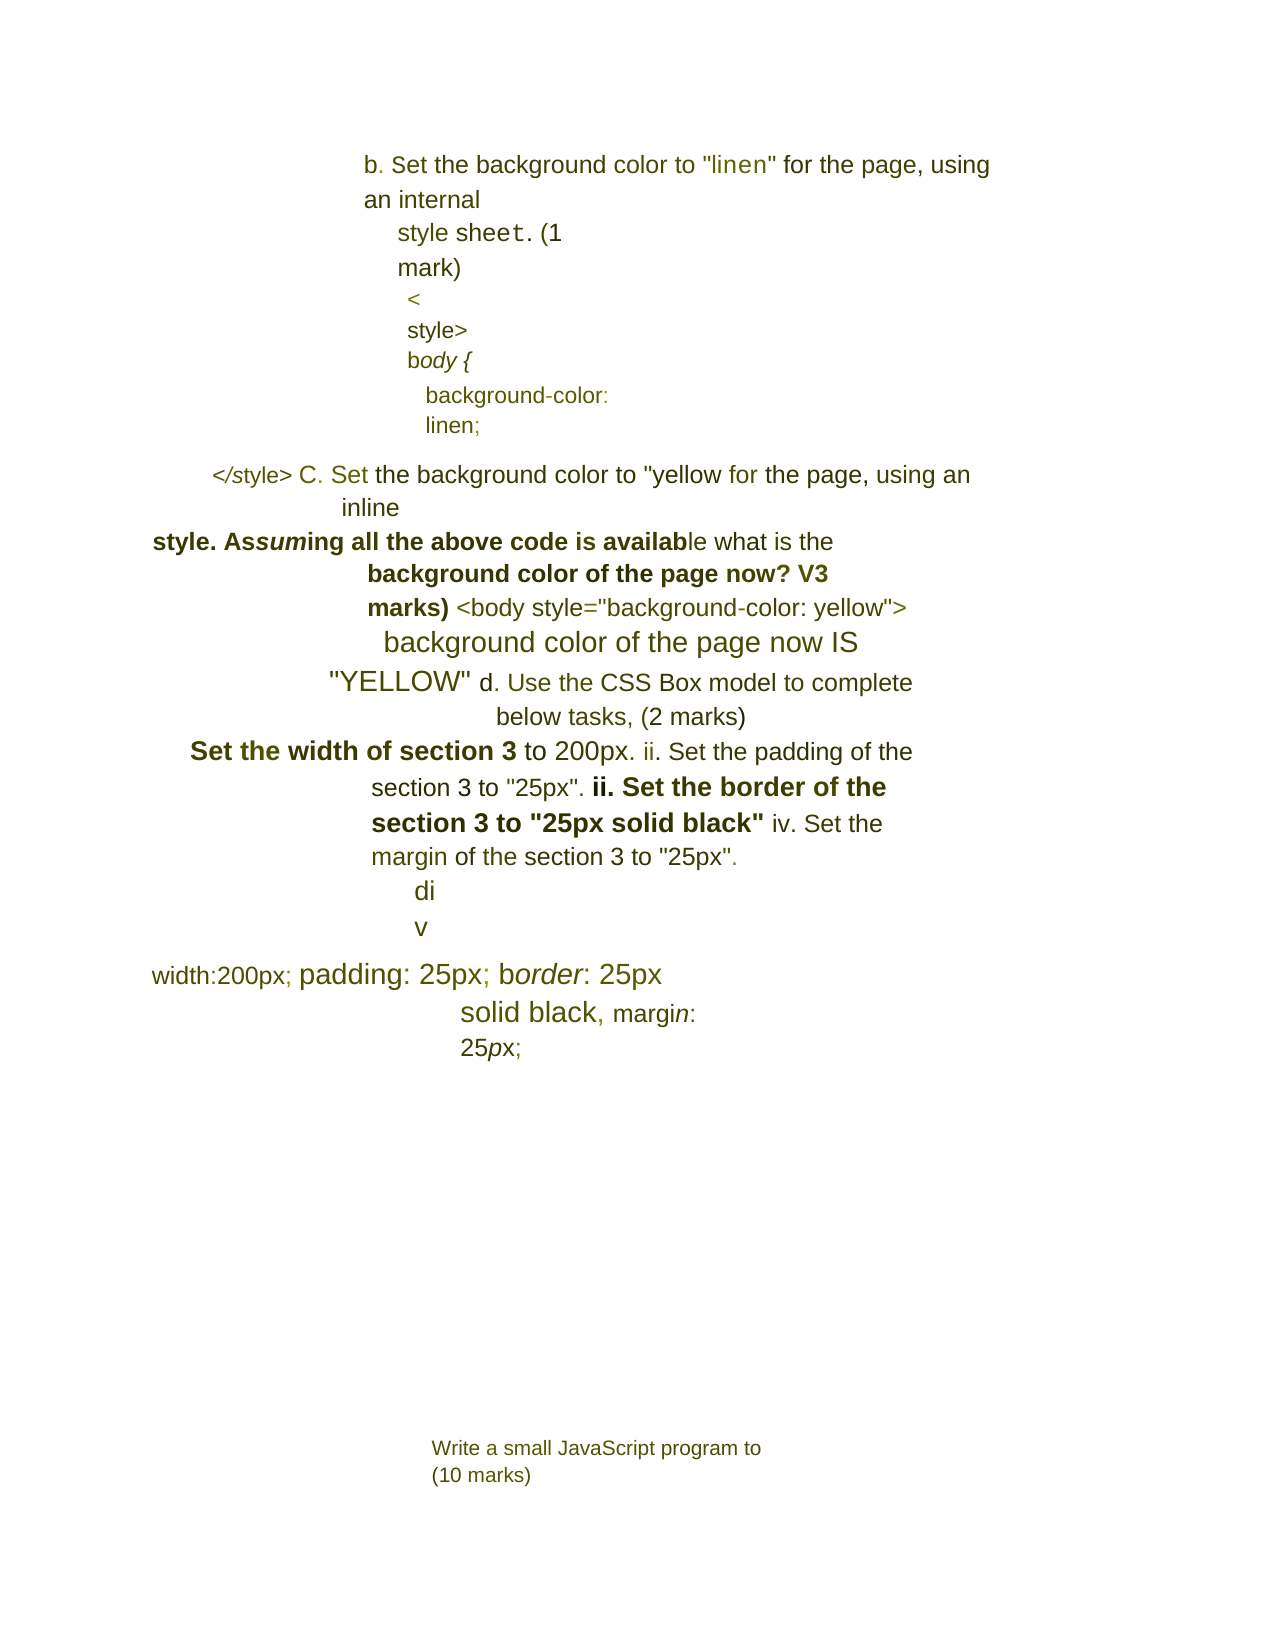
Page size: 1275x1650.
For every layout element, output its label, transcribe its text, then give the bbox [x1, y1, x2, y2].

text <style> body { [407, 286, 476, 373]
text style. Assuming all the above code is available what is the background color of the page now? V3 marks) <body style="background-color: yellow"> [152, 526, 914, 621]
text background color of the page now IS "YELLOW" d. Use the CSS Box model to complete below tasks, (2 marks) [320, 626, 922, 731]
text Write a small JavaScript program to (10 marks) [431, 1436, 767, 1487]
text </style> C. Set the background color to "yellow for the page, using an inline [212, 460, 986, 522]
text style sheet. (1 mark) [397, 218, 596, 282]
text background-color: linen; [425, 382, 656, 438]
text b. Set the background color to "linen" for the page, using an internal [363, 150, 995, 214]
text width:200px; padding: 25px; border: 25px solid black, margin: 25px; [152, 957, 725, 1062]
text Set the width of section 3 to 200px. ii. Set the padding of the section 3 to "25px". ii. Set the border of the section 3 to "25px solid black" iv. Set the margin of the section 3 to "25px". [190, 735, 940, 871]
text div [414, 875, 444, 942]
